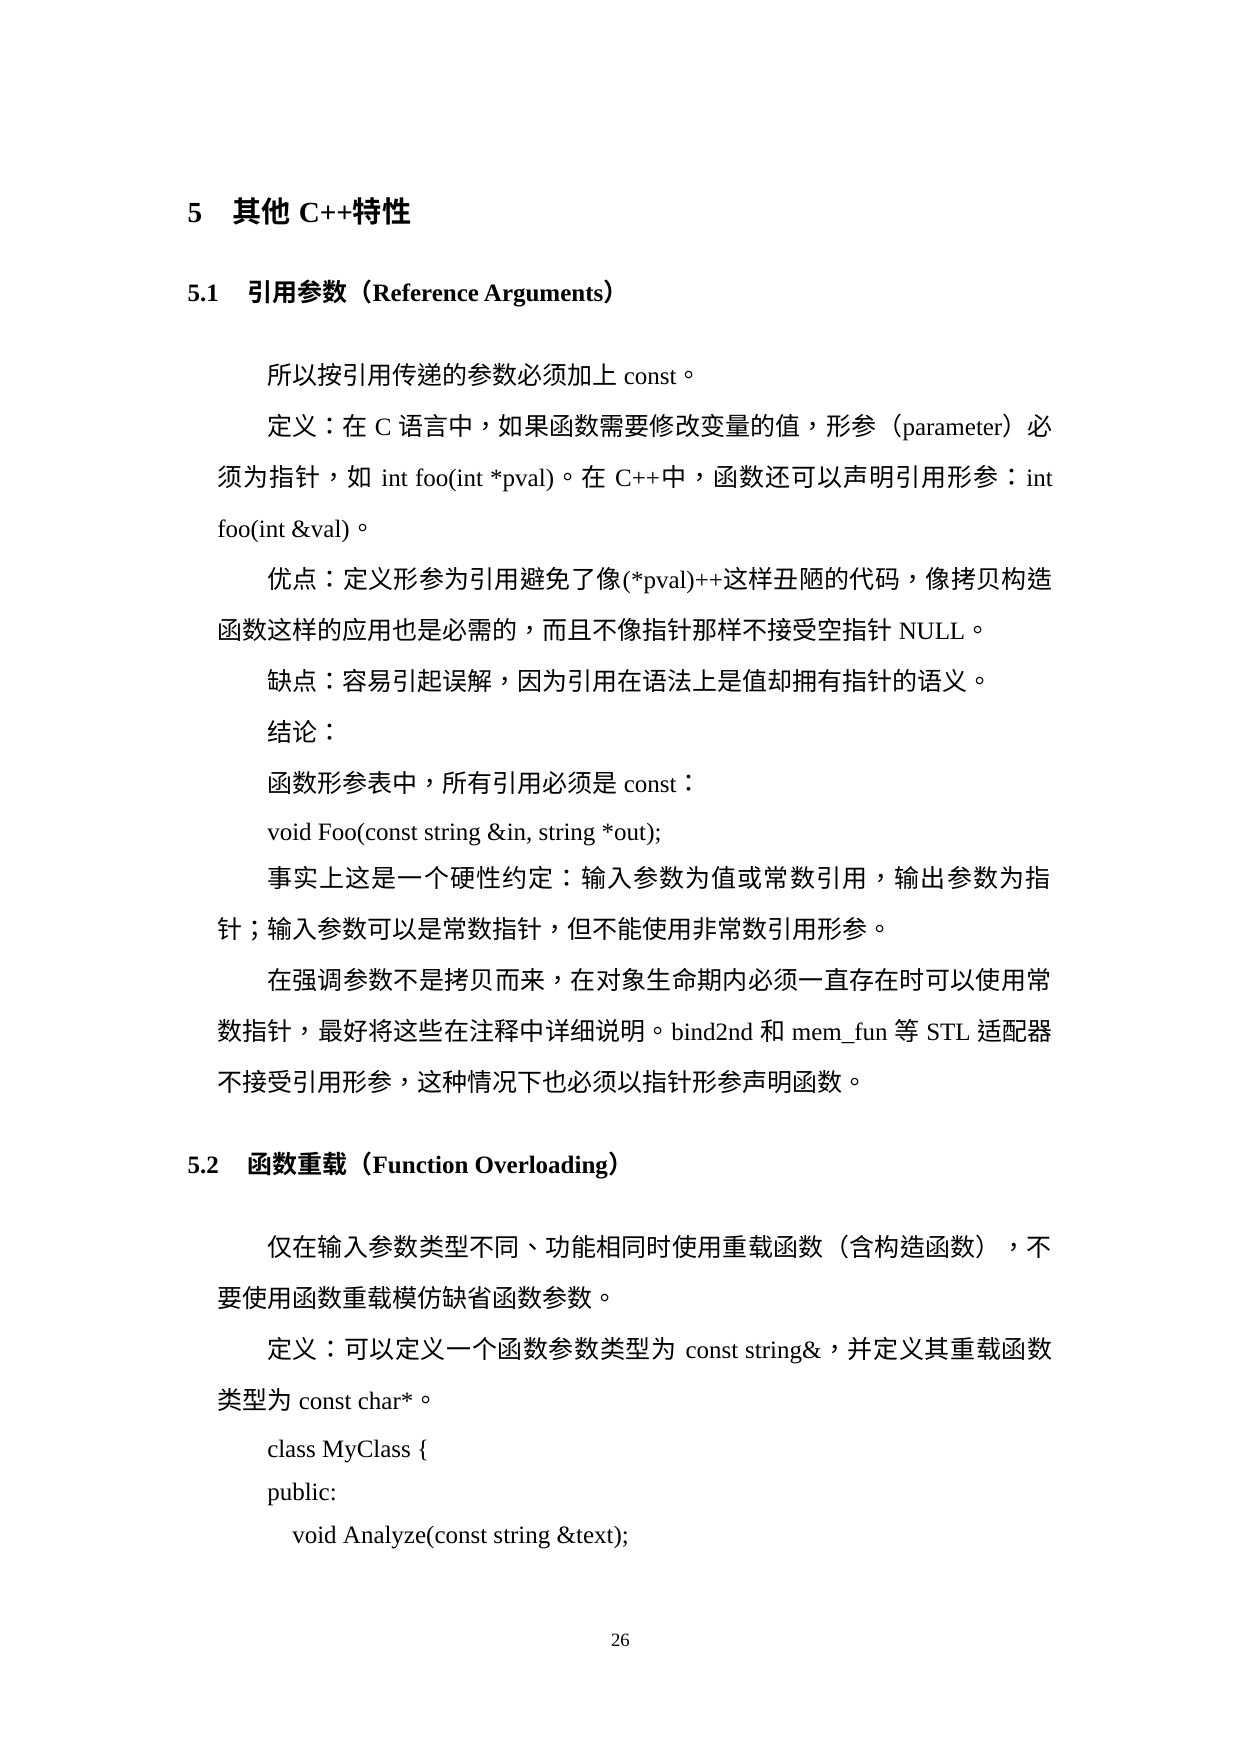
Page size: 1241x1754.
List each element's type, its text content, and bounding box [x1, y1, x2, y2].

text 定义：在 C 语言中，如果函数需要修改变量的值，形参（parameter）必须为指针，如 int foo(int *pval)。在 C++中，函数还可以声明引用形参：int foo(int &val)。 [217, 409, 1053, 545]
text void Foo(const string &in, string *out); [217, 817, 1053, 846]
subtitle 引用参数（Reference Arguments） [187, 259, 1053, 324]
text 在强调参数不是拷贝而来，在对象生命期内必须一直存在时可以使用常数指针，最好将这些在注释中详细说明。bind2nd 和 mem_fun 等 STL 适配器不接受引用形参，这种情况下也必须以指针形参声明函数。 [217, 962, 1053, 1098]
text 优点：定义形参为引用避免了像(*pval)++这样丑陋的代码，像拷贝构造函数这样的应用也是必需的，而且不像指针那样不接受空指针 NULL。 [217, 562, 1053, 647]
text 仅在输入参数类型不同、功能相同时使用重载函数（含构造函数），不要使用函数重载模仿缺省函数参数。 [217, 1230, 1053, 1315]
text 结论： [217, 715, 1053, 749]
text 所以按引用传递的参数必须加上 const。 [217, 358, 1053, 392]
text public: [217, 1477, 1053, 1506]
text 函数形参表中，所有引用必须是 const： [217, 766, 1053, 800]
subtitle 其他 C++特性 [187, 178, 1053, 243]
text class MyClass { [217, 1434, 1053, 1463]
text 事实上这是一个硬性约定：输入参数为值或常数引用，输出参数为指针；输入参数可以是常数指针，但不能使用非常数引用形参。 [217, 860, 1053, 945]
subtitle 函数重载（Function Overloading） [187, 1132, 1053, 1197]
text void Analyze(const string &text); [217, 1520, 1053, 1549]
text 缺点：容易引起误解，因为引用在语法上是值却拥有指针的语义。 [217, 664, 1053, 698]
text 定义：可以定义一个函数参数类型为 const string&，并定义其重载函数类型为 const char*。 [217, 1332, 1053, 1417]
